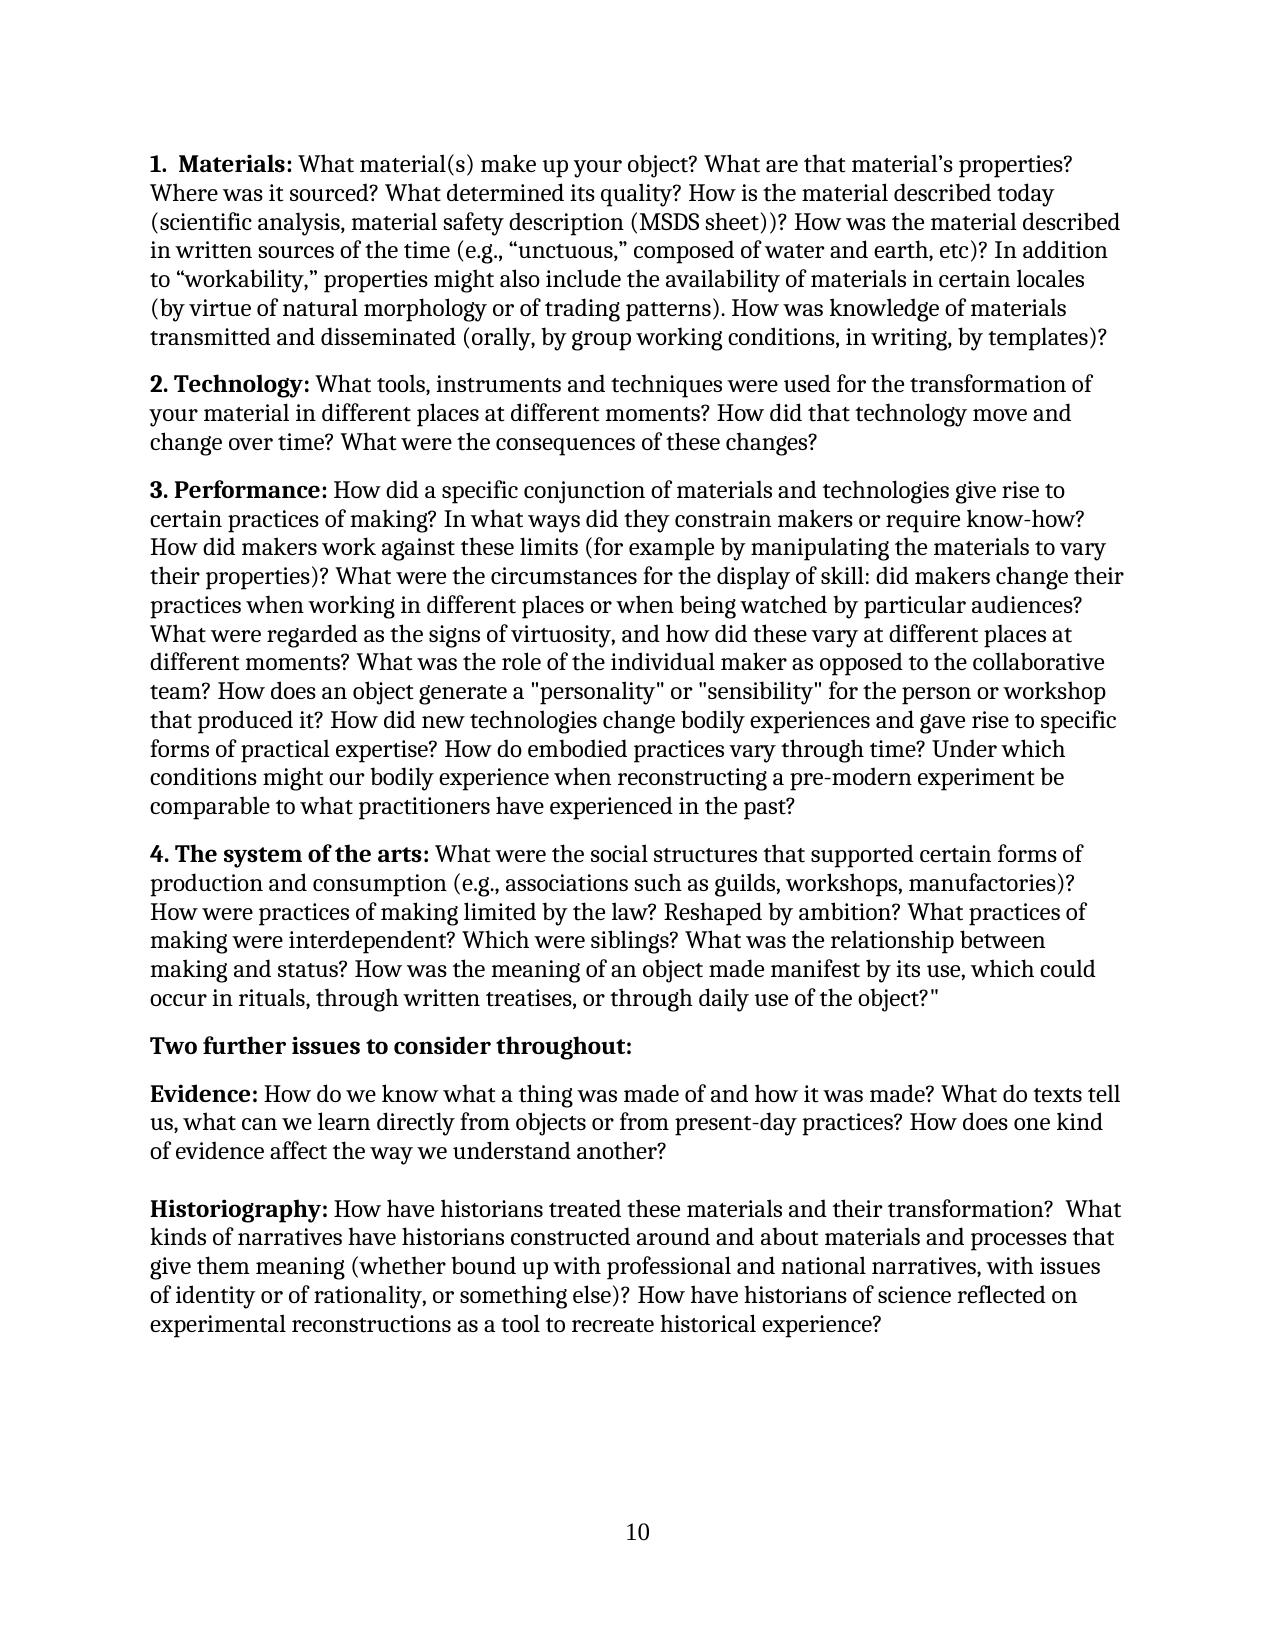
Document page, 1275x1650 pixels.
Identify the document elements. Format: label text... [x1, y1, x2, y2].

text 1. Materials: What material(s) make up your object? What are that material’s properties? Where was it sourced? What determined its quality? How is the material described today (scientific analysis, material safety description (MSDS sheet))? How was the material described in written sources of the time (e.g., “unctuous,” composed of water and earth, etc)? In addition to “workability,” properties might also include the availability of materials in certain locales (by virtue of natural morphology or of trading patterns). How was knowledge of materials transmitted and disseminated (orally, by group working conditions, in writing, by templates)? [150, 150, 1125, 351]
text 3. Performance: How did a specific conjunction of materials and technologies give rise to certain practices of making? In what ways did they constrain makers or require know-how? How did makers work against these limits (for example by manipulating the materials to vary their properties)? What were the circumstances for the display of skill: did makers change their practices when working in different places or when being watched by particular audiences? What were regarded as the signs of virtuosity, and how did these vary at different places at different moments? What was the role of the individual maker as opposed to the collaborative team? How does an object generate a "personality" or "sensibility" for the person or workshop that produced it? How did new technologies change bodily experiences and gave rise to specific forms of practical expertise? How do embodied practices vary through time? Under which conditions might our bodily experience when reconstructing a pre-modern experiment be comparable to what practitioners have experienced in the past? [150, 476, 1125, 821]
text 4. The system of the arts: What were the social structures that supported certain forms of production and consumption (e.g., associations such as guilds, workshops, manufactories)? How were practices of making limited by the law? Reshaped by ambition? What practices of making were interdependent? Which were siblings? What was the relationship between making and status? How was the meaning of an object made manifest by its use, which could occur in rituals, through written treatises, or through daily use of the object?" [150, 840, 1125, 1012]
text Two further issues to consider throughout: [150, 1032, 1125, 1060]
text Evidence: How do we know what a thing was made of and how it was made? What do texts tell us, what can we learn directly from objects or from present-day practices? How does one kind of evidence affect the way we understand another? [150, 1079, 1125, 1194]
text Historiography: How have historians treated these materials and their transformation? What kinds of narratives have historians constructed around and about materials and processes that give them meaning (whether bound up with professional and national narratives, with issues of identity or of rationality, or something else)? How have historians of science reflected on experimental reconstructions as a tool to recreate historical experience? [150, 1194, 1125, 1338]
text 2. Technology: What tools, instruments and techniques were used for the transformation of your material in different places at different moments? How did that technology move and change over time? What were the consequences of these changes? [150, 370, 1125, 457]
